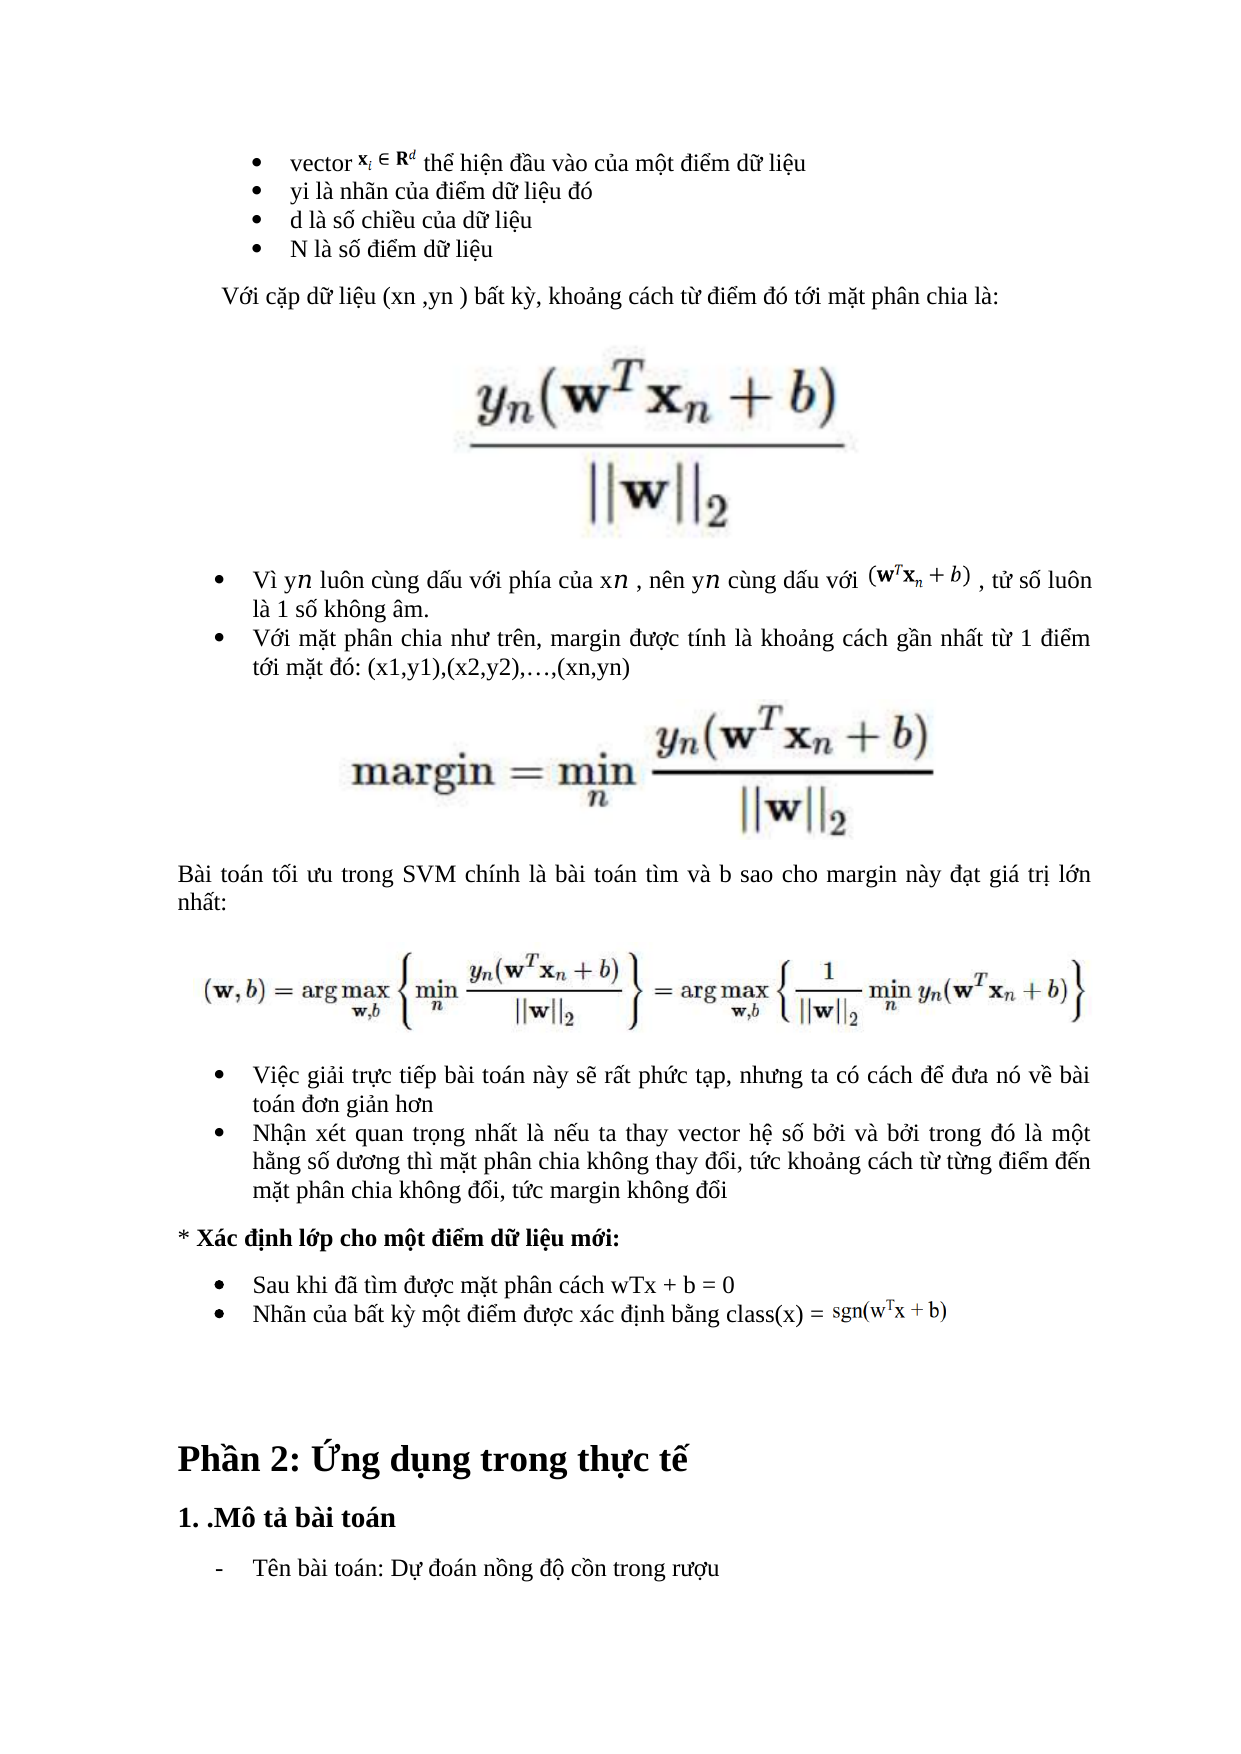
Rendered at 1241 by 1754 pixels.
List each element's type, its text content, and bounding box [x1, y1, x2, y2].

list d là số chiều của dữ liệu [252, 205, 1092, 234]
list N là số điểm dữ liệu [252, 234, 1092, 263]
text Phần 2: Ứng dụng trong thực tế [177, 1437, 1092, 1480]
text Với cặp dữ liệu (xn ,yn ) bất kỳ, khoảng cách từ điểm đó tới mặt phân chia là: [177, 281, 1092, 310]
text Bài toán tối ưu trong SVM chính là bài toán tìm và b sao cho margin này đạt giá trị lớn nhất: [177, 859, 1092, 916]
list Nhãn của bất kỳ một điểm được xác định bằng class(x) = [215, 1299, 1092, 1328]
picture [333, 699, 954, 840]
list Nhận xét quan trọng nhất là nếu ta thay vector hệ số bởi và bởi trong đó là một hằng số dương thì mặt phân chia không thay đổi, tức khoảng cách từ từng điểm đến mặt phân chia không đổi, tức margin không đổi [215, 1118, 1092, 1204]
picture [446, 328, 864, 540]
picture [830, 1298, 947, 1323]
list Việc giải trực tiếp bài toán này sẽ rất phức tạp, nhưng ta có cách để đưa nó về bài toán đơn giản hơn [215, 1060, 1092, 1118]
picture [177, 935, 1093, 1042]
list Với mặt phân chia như trên, margin được tính là khoảng cách gần nhất từ 1 điểm tới mặt đó: (x1,y1),(x2,y2),…,(xn,yn) [215, 623, 1092, 681]
picture [358, 148, 417, 171]
list Vì y𝑛 luôn cùng dấu với phía của x𝑛 , nên y𝑛 cùng dấu với , tử số luôn là 1 số không âm. [215, 559, 1092, 623]
list vector thể hiện đầu vào của một điểm dữ liệu [252, 148, 1092, 176]
text 1. .Mô tả bài toán [177, 1500, 1092, 1534]
list Sau khi đã tìm được mặt phân cách wTx + b = 0 [215, 1270, 1092, 1299]
text * Xác định lớp cho một điểm dữ liệu mới: [177, 1223, 1092, 1251]
list Tên bài toán: Dự đoán nồng độ cồn trong rượu [215, 1553, 1092, 1582]
picture [865, 558, 972, 589]
list yi là nhãn của điểm dữ liệu đó [252, 176, 1092, 205]
